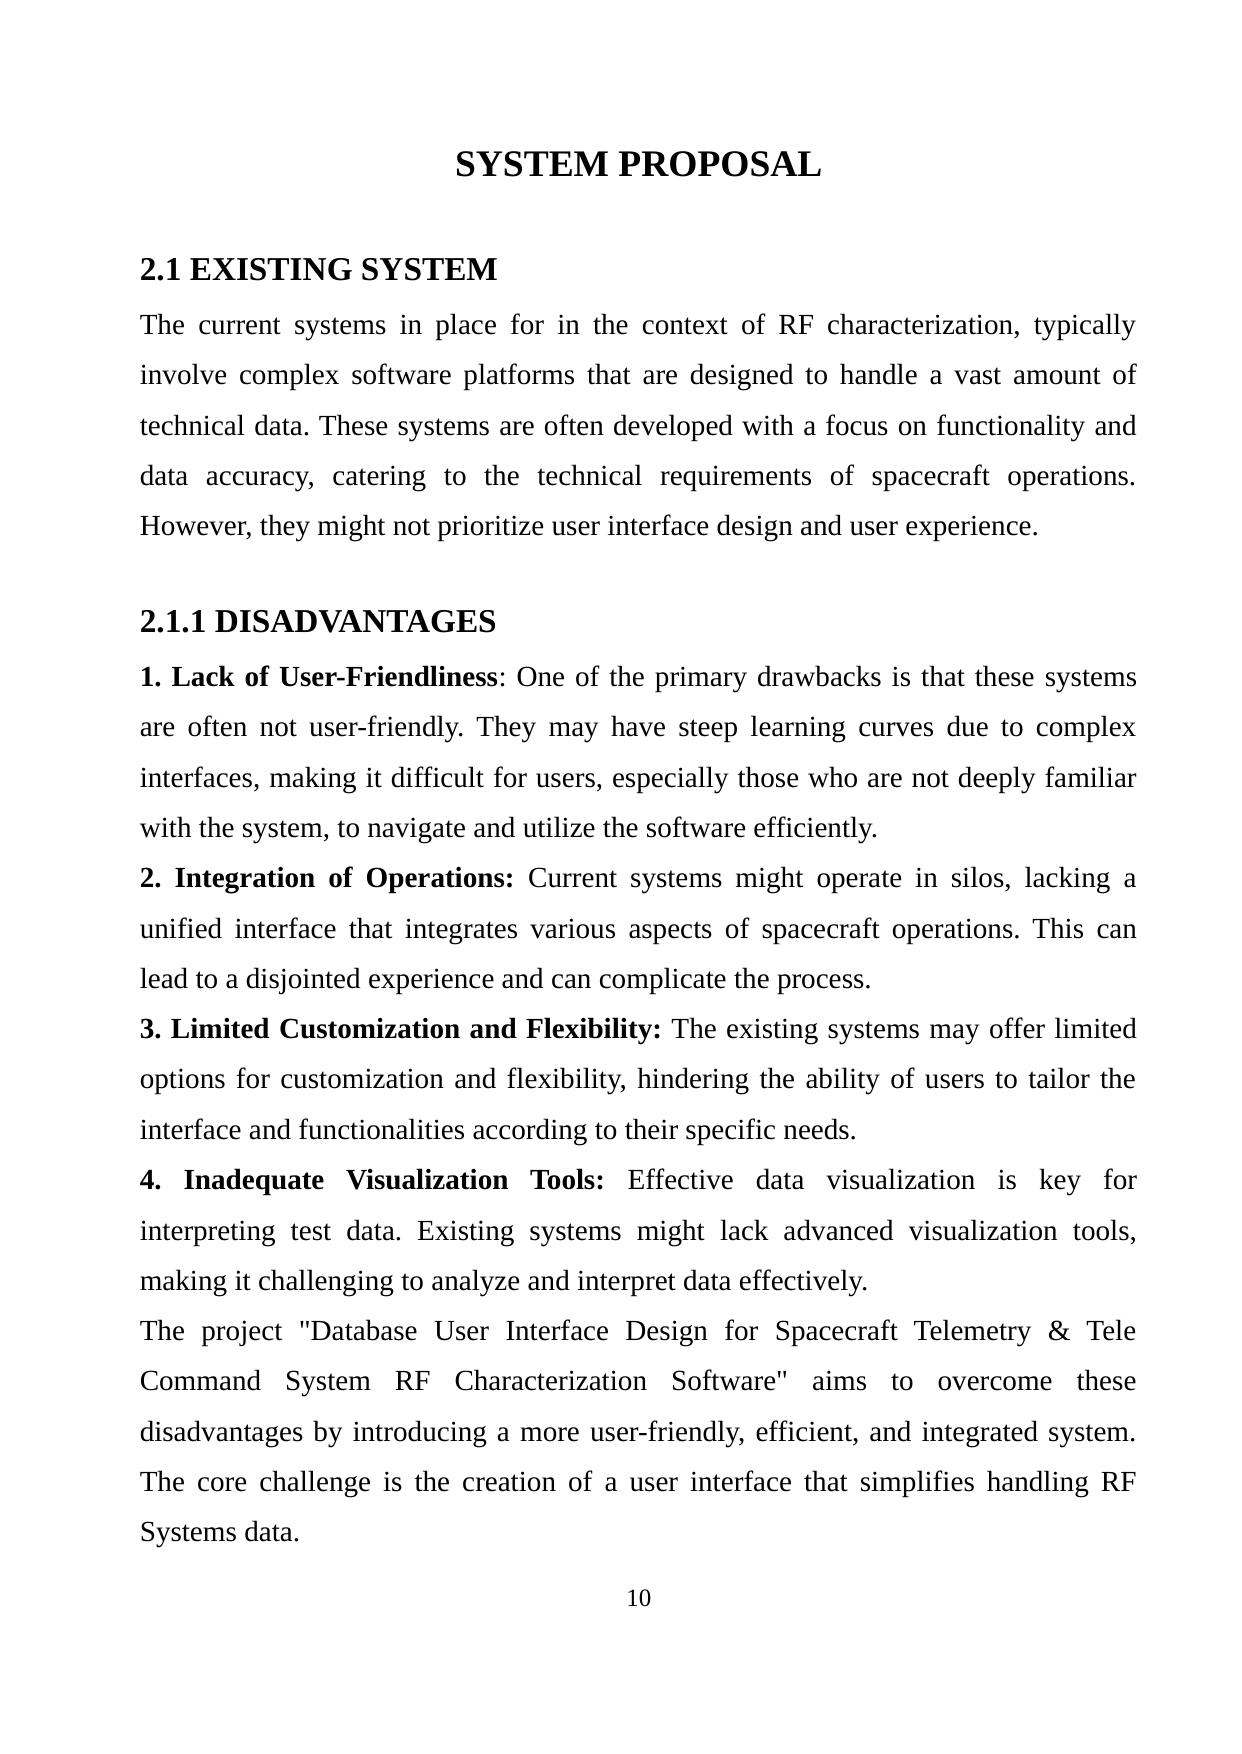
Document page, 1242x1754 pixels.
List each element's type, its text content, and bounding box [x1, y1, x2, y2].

text 3. Limited Customization and Flexibility: The existing systems may offer limited options for customization and flexibility, hindering the ability of users to tailor the interface and functionalities according to their specific needs. [139, 1011, 1137, 1146]
text 2.1.1 DISADVANTAGES [139, 602, 1137, 640]
text SYSTEM PROPOSAL [139, 142, 1137, 185]
text 2.1 EXISTING SYSTEM [139, 249, 1137, 288]
text The project "Database User Interface Design for Spacecraft Telemetry & Tele Command System RF Characterization Software" aims to overcome these disadvantages by introducing a more user-friendly, efficient, and integrated system. The core challenge is the creation of a user interface that simplifies handling RF Systems data. [139, 1313, 1137, 1548]
text 4. Inadequate Visualization Tools: Effective data visualization is key for interpreting test data. Existing systems might lack advanced visualization tools, making it challenging to analyze and interpret data effectively. [139, 1162, 1137, 1296]
text 2. Integration of Operations: Current systems might operate in silos, lacking a unified interface that integrates various aspects of spacecraft operations. This can lead to a disjointed experience and can complicate the process. [139, 860, 1137, 994]
text 1. Lack of User-Friendliness: One of the primary drawbacks is that these systems are often not user-friendly. They may have steep learning curves due to complex interfaces, making it difficult for users, especially those who are not deeply familiar with the system, to navigate and utilize the software efficiently. [139, 659, 1137, 844]
text The current systems in place for in the context of RF characterization, typically involve complex software platforms that are designed to handle a vast amount of technical data. These systems are often developed with a focus on functionality and data accuracy, catering to the technical requirements of spacecraft operations. However, they might not prioritize user interface design and user experience. [139, 307, 1137, 542]
